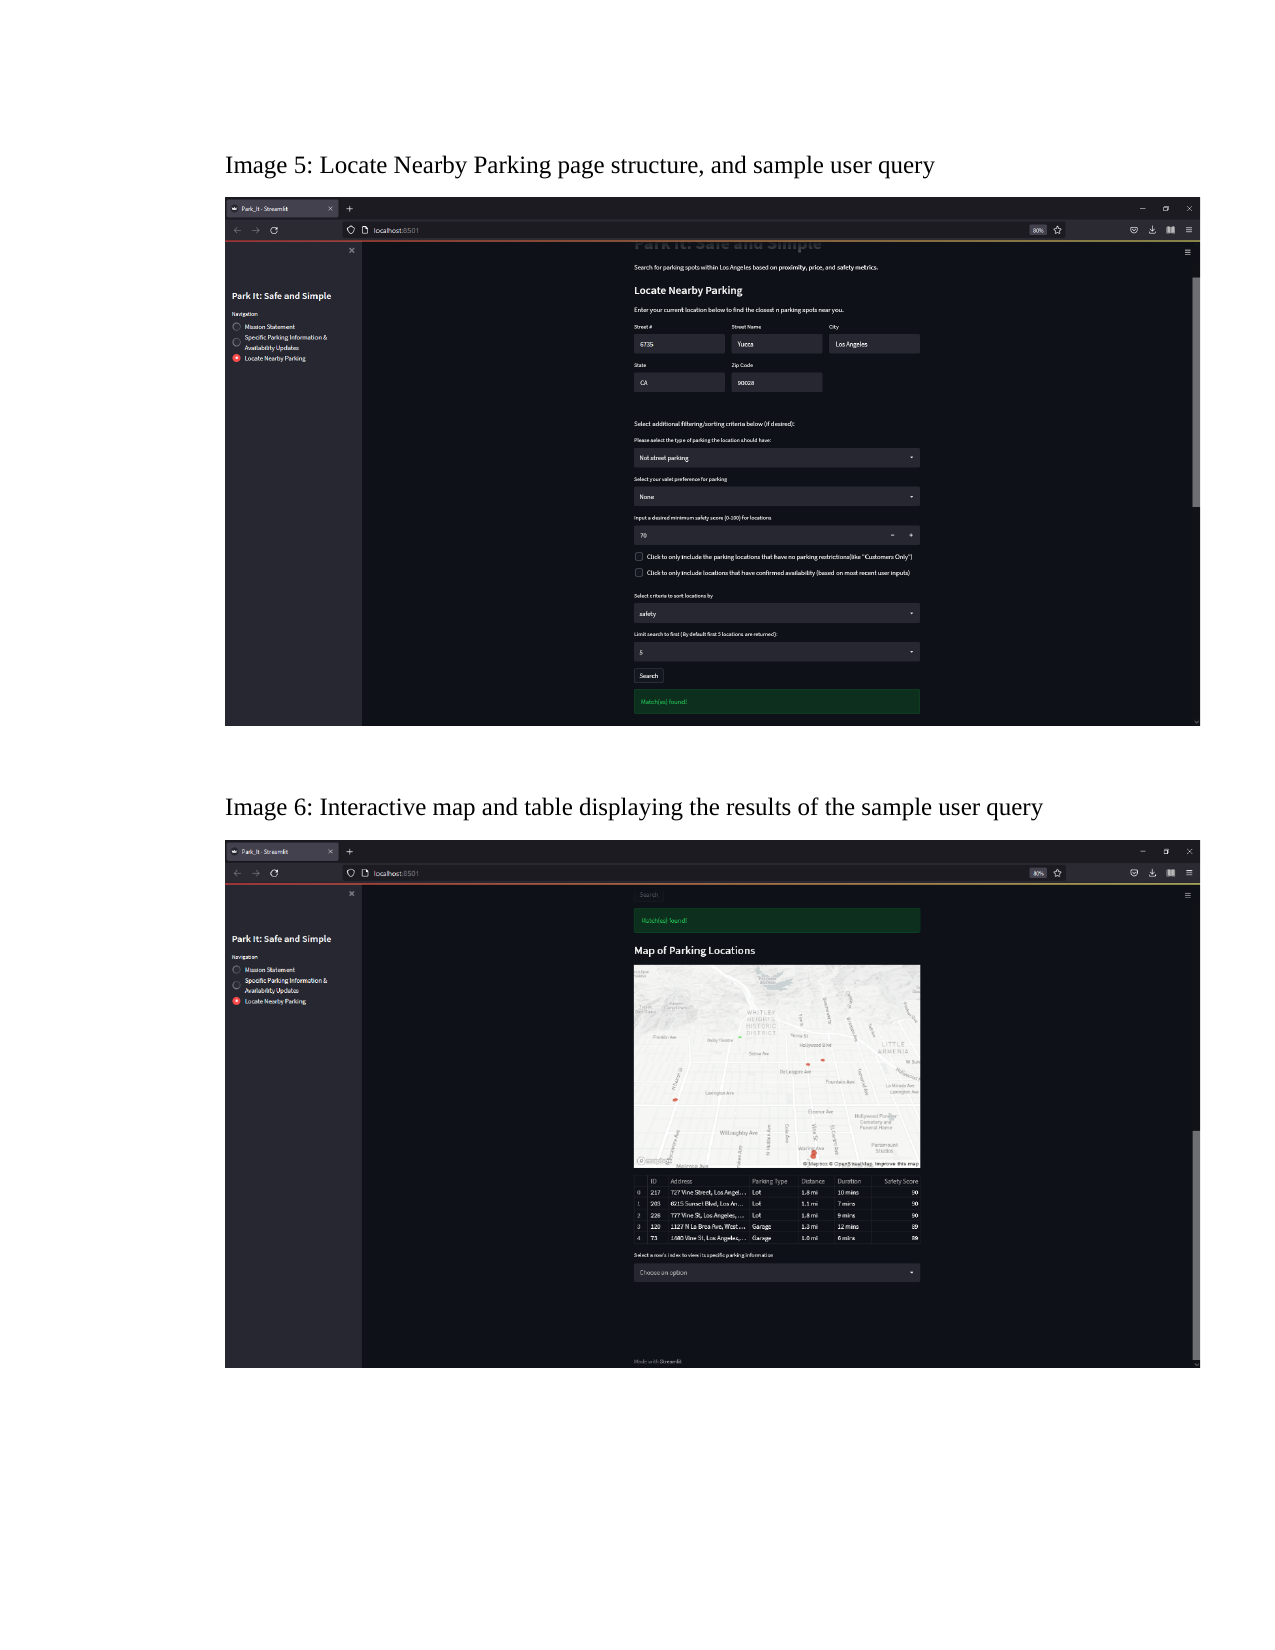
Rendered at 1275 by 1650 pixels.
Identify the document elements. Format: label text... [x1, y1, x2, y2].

text Image 5: Locate Nearby Parking page structure, and sample user query [150, 150, 1125, 179]
picture [225, 197, 1200, 726]
picture [225, 840, 1200, 1368]
text Image 6: Interactive map and table displaying the results of the sample user query [150, 792, 1125, 821]
